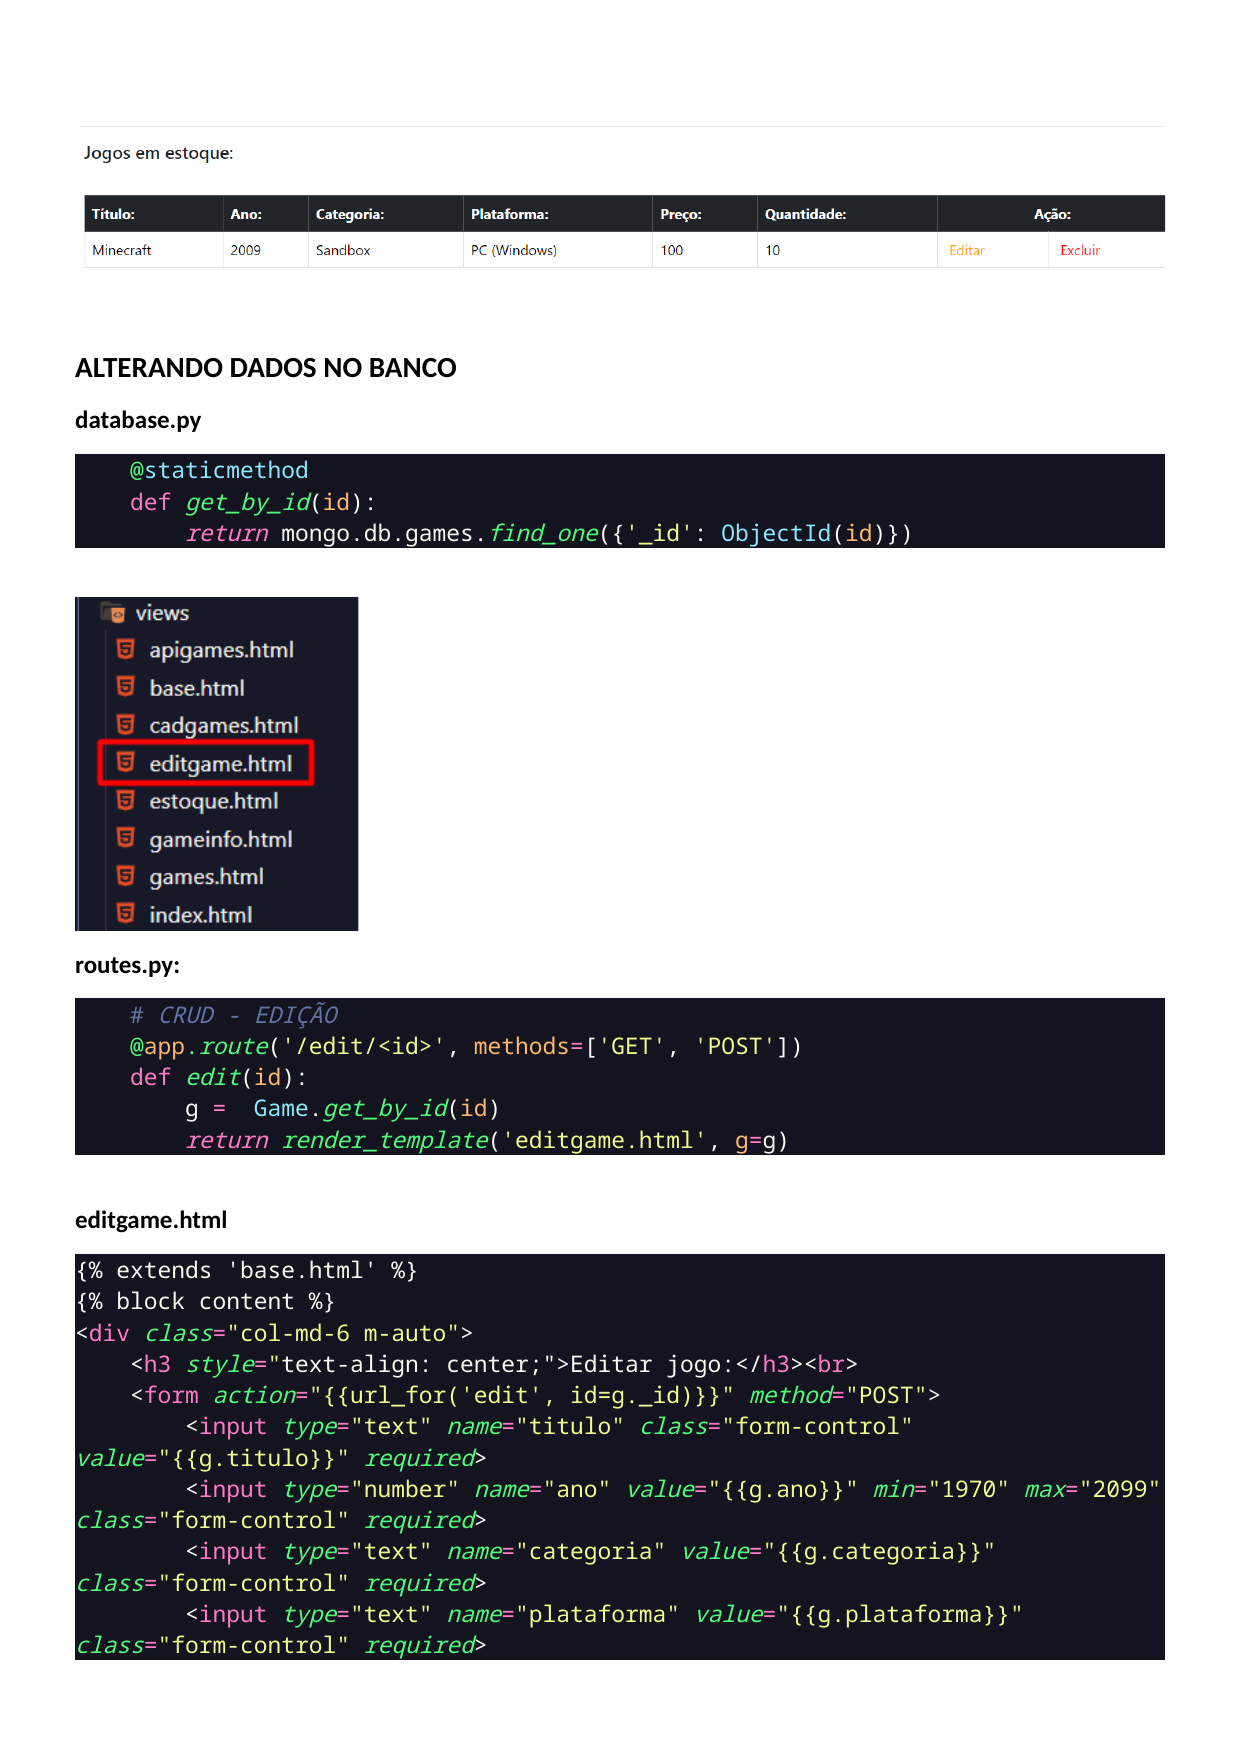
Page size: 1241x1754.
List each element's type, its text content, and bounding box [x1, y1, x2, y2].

text <form action="{{url_for('edit', id=g._id)}}" method="POST"> [75, 1379, 1165, 1410]
text routes.py: [75, 949, 1165, 979]
text {% block content %} [75, 1285, 1165, 1316]
text database.py [75, 404, 1165, 435]
text g = Game.get_by_id(id) [75, 1092, 1165, 1123]
text <input type="number" name="ano" value="{{g.ano}}" min="1970" max="2099" class="form-control" required> [75, 1473, 1165, 1535]
text {% extends 'base.html' %} [75, 1254, 1165, 1285]
text <input type="text" name="titulo" class="form-control" value="{{g.titulo}}" required> [75, 1410, 1165, 1473]
text ALTERANDO DADOS NO BANCO [75, 349, 1165, 385]
text def get_by_id(id): [75, 485, 1165, 517]
text @app.route('/edit/<id>', methods=['GET', 'POST']) [75, 1030, 1165, 1061]
text editgame.html [75, 1204, 1165, 1235]
text <h3 style="text-align: center;">Editar jogo:</h3><br> [75, 1348, 1165, 1379]
text <input type="text" name="categoria" value="{{g.categoria}}" class="form-control" required> [75, 1535, 1165, 1598]
picture [75, 124, 1166, 281]
text def edit(id): [75, 1061, 1165, 1092]
text <div class="col-md-6 m-auto"> [75, 1316, 1165, 1348]
text # CRUD - EDIÇÃO [75, 998, 1165, 1030]
text @staticmethod [75, 454, 1165, 485]
text return mongo.db.games.find_one({'_id': ObjectId(id)}) [75, 517, 1165, 548]
picture [75, 597, 359, 931]
text <input type="text" name="plataforma" value="{{g.plataforma}}" class="form-control" required> [75, 1598, 1165, 1660]
text return render_template('editgame.html', g=g) [75, 1123, 1165, 1155]
